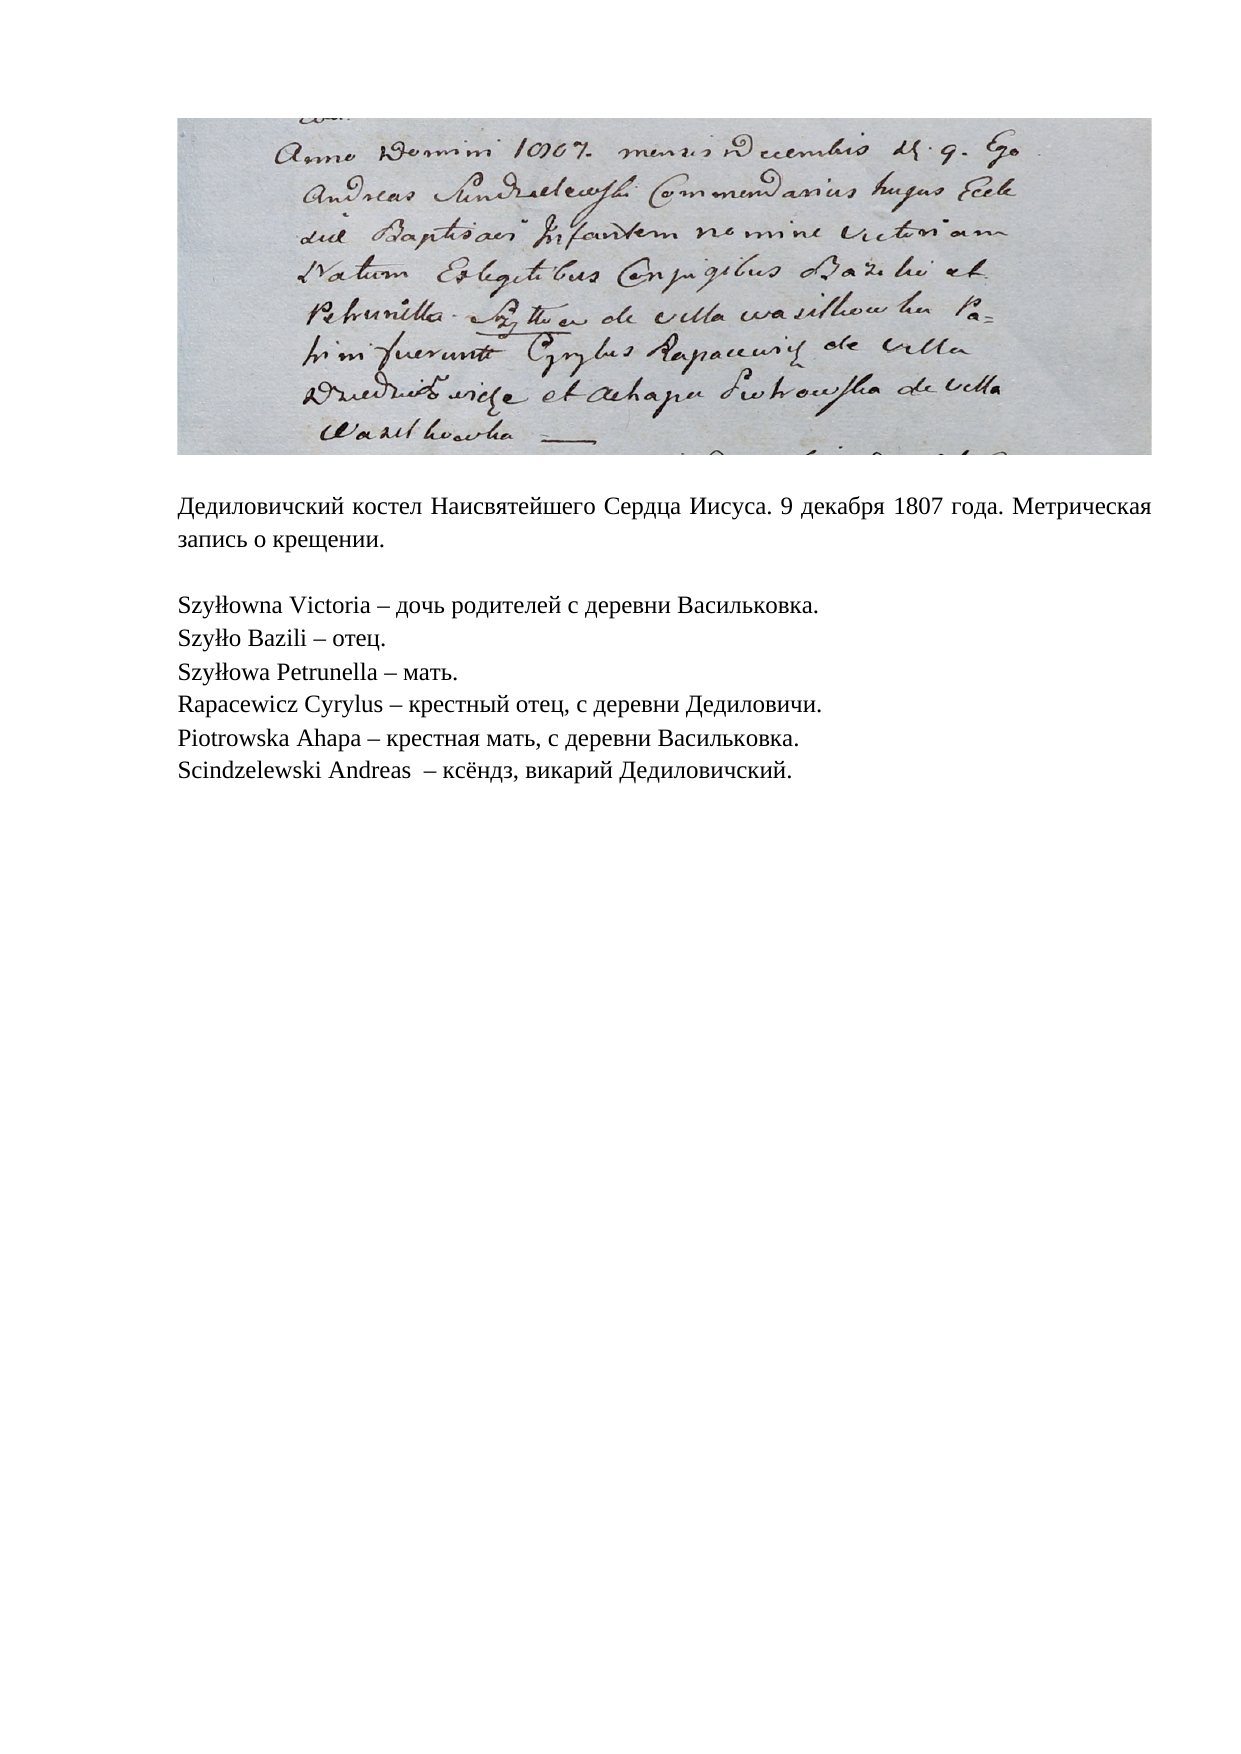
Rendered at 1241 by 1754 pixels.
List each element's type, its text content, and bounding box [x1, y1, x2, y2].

text Szyłło Bazili – отец. [177, 623, 1152, 652]
text Szyłłowna Victoria – дочь родителей с деревни Васильковка. [177, 591, 1152, 619]
picture [177, 118, 1152, 455]
text Scindzelewski Andreas – ксёндз, викарий Дедиловичский. [177, 756, 1152, 784]
text Дедиловичский костел Наисвятейшего Сердца Иисуса. 9 декабря 1807 года. Метрическая запись о крещении. [177, 491, 1152, 553]
text Szyłłowa Petrunella – мать. [177, 657, 1152, 685]
text Piоtrowska Ahapa – крестная мать, с деревни Васильковка. [177, 723, 1152, 751]
text Rapacewicz Cyrylus – крестный отец, с деревни Дедиловичи. [177, 689, 1152, 718]
